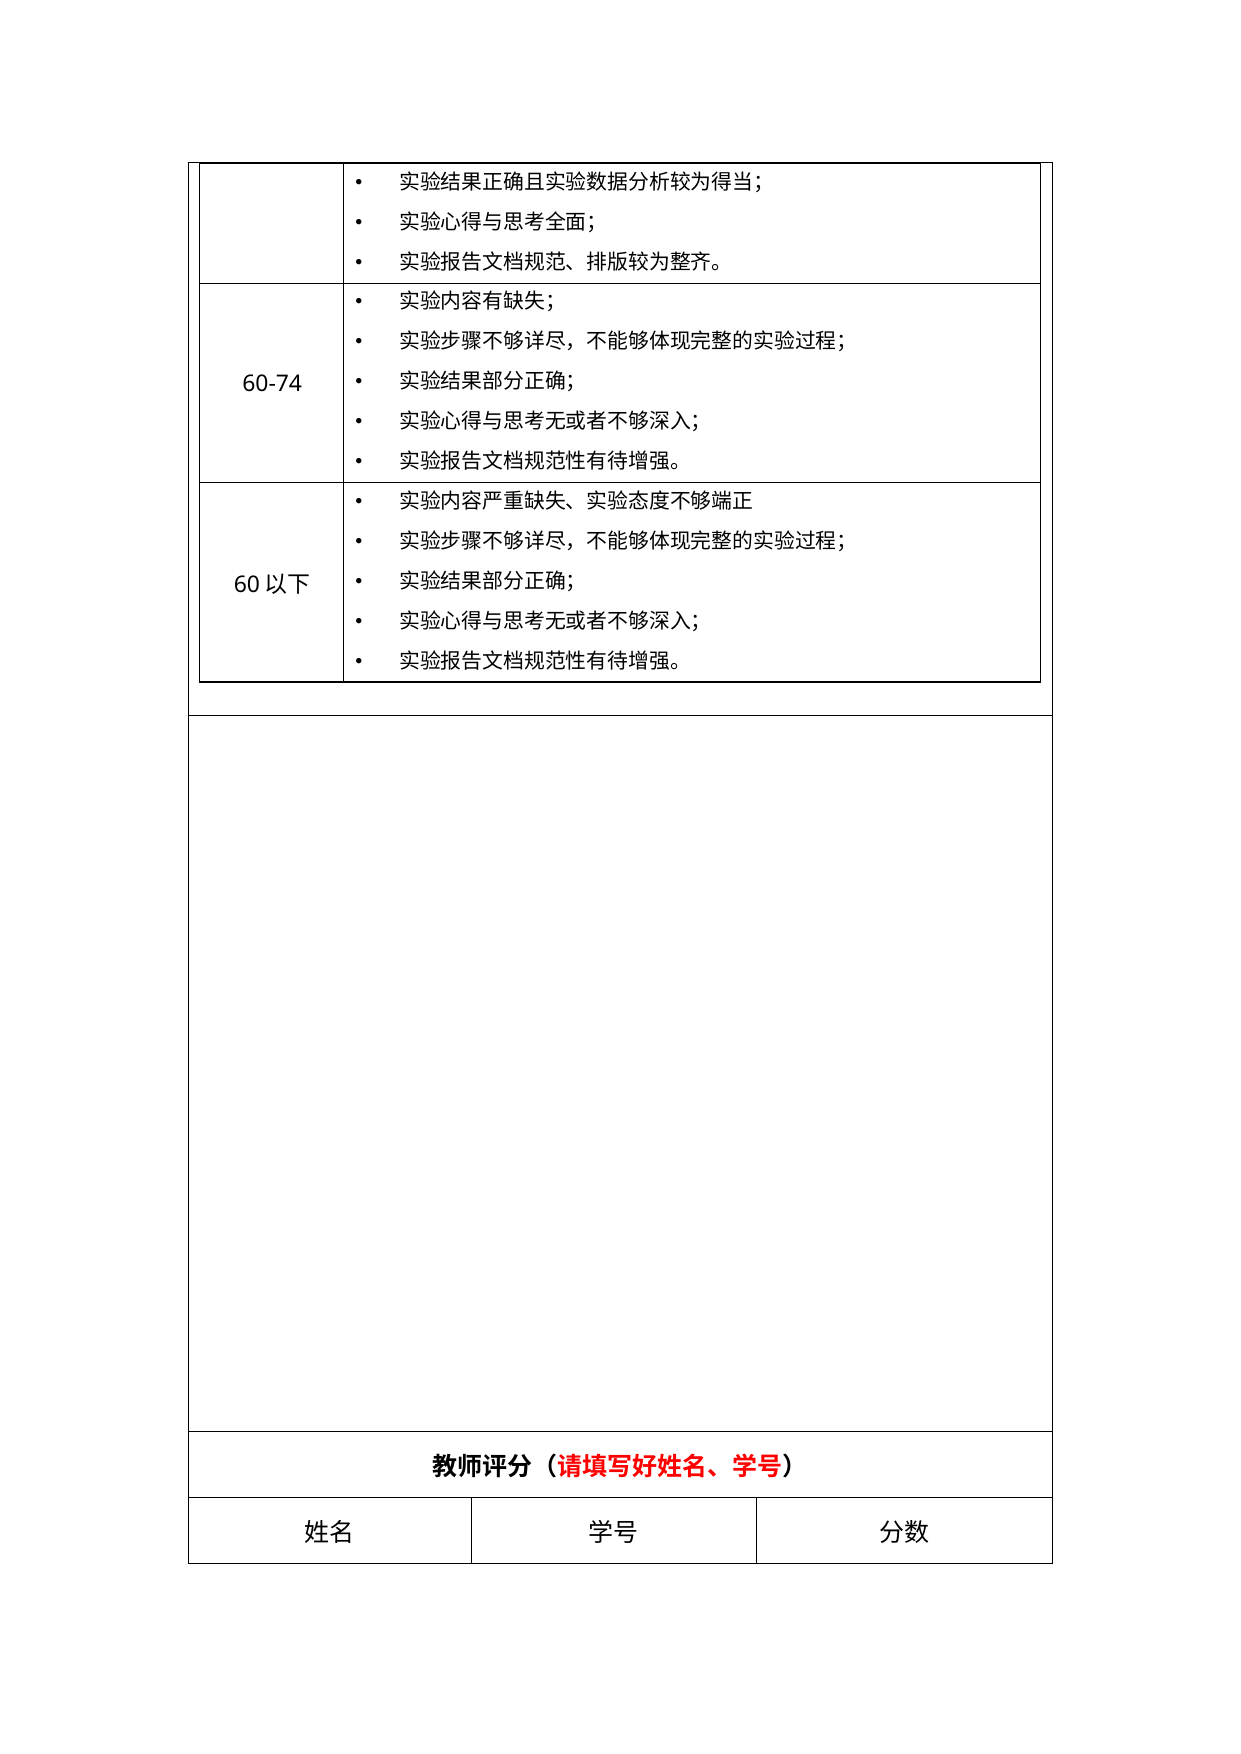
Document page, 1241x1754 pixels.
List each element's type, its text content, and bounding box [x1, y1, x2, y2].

table_cell 分数 [757, 1498, 1052, 1563]
table_cell 学号 [472, 1498, 756, 1563]
table_cell 教师评分（请填写好姓名、学号） [189, 1432, 1052, 1497]
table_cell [189, 163, 1052, 715]
table_cell [189, 716, 1052, 1431]
table_cell 姓名 [189, 1498, 471, 1563]
